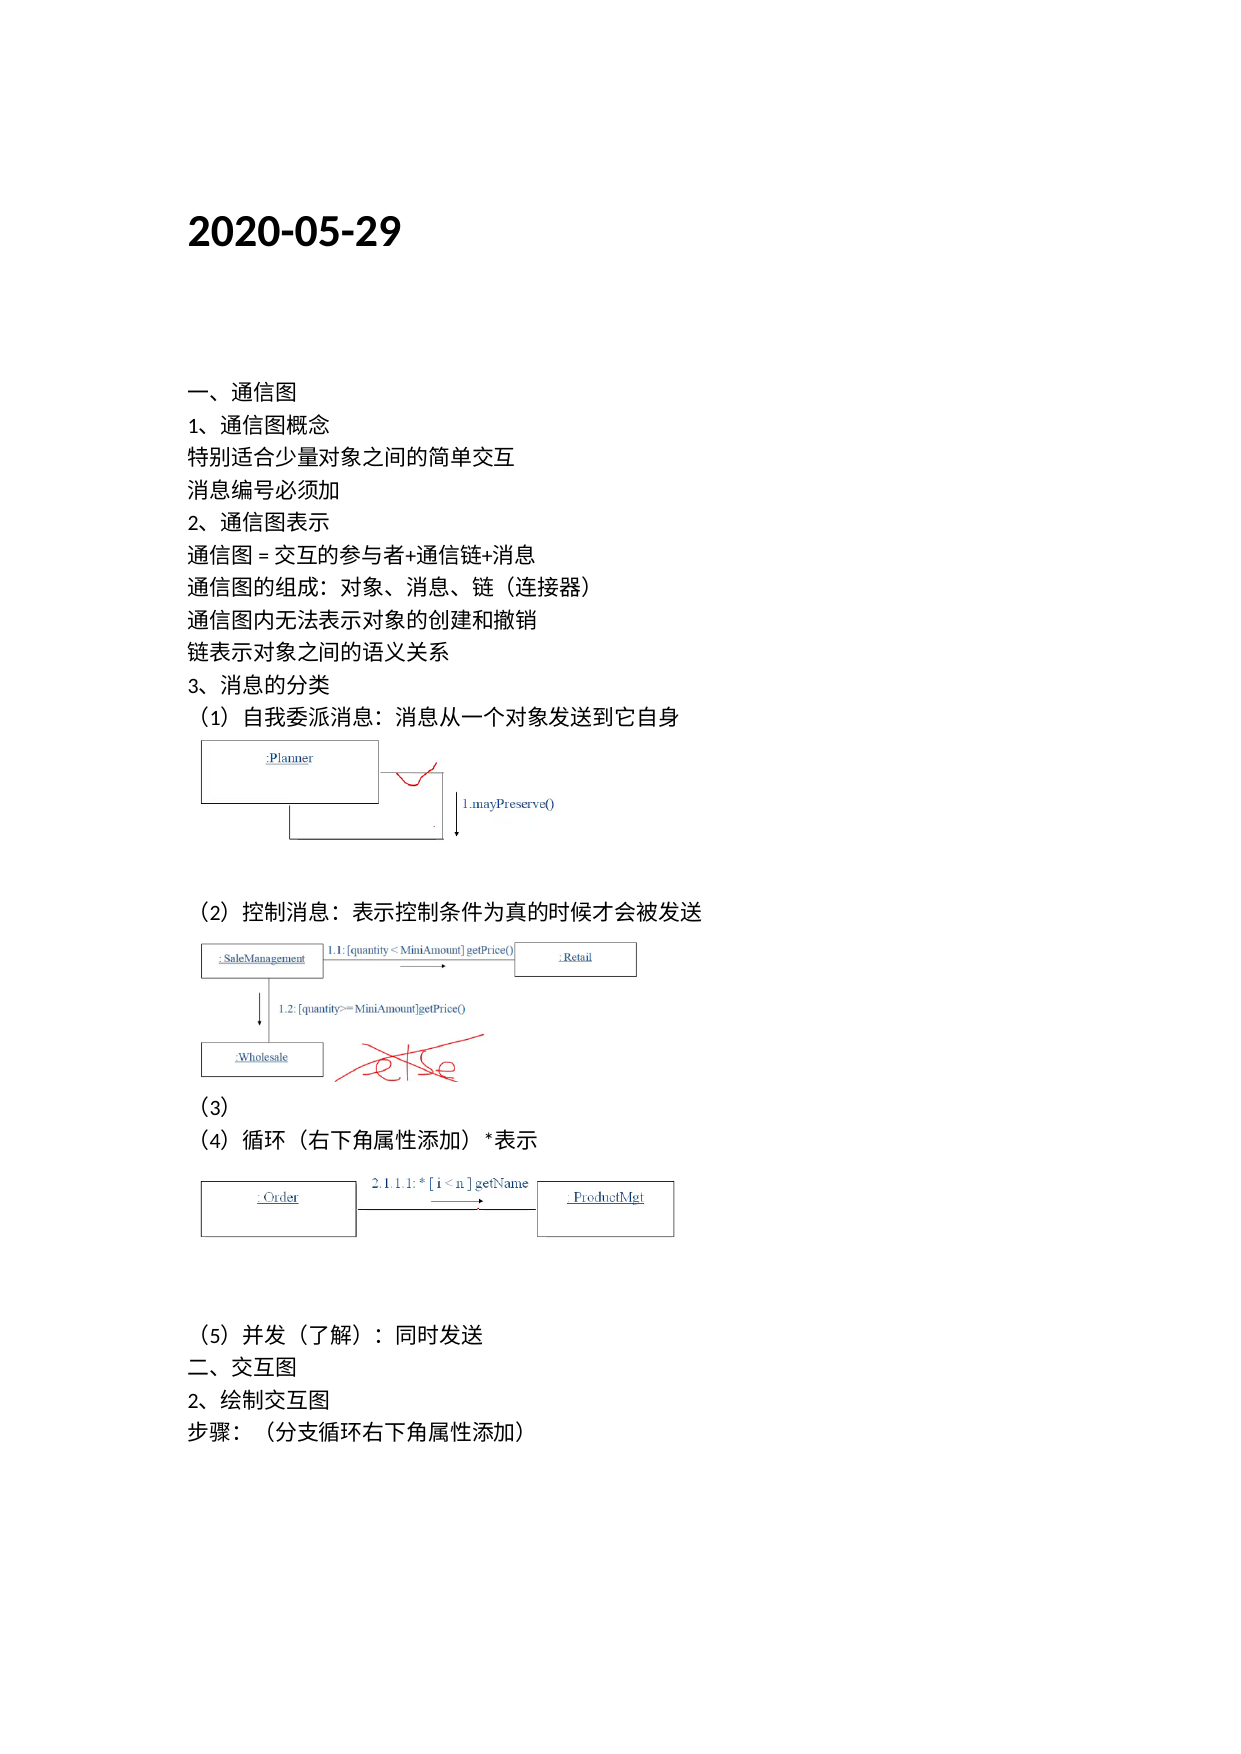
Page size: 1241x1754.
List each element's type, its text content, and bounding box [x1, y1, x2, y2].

text （4）循环（右下角属性添加）*表示 [187, 1122, 1053, 1155]
text （5）并发（了解）：同时发送 [187, 1317, 1053, 1350]
text 消息编号必须加 [187, 472, 1053, 505]
text （1）自我委派消息：消息从一个对象发送到它自身 [187, 700, 1053, 732]
text 3、消息的分类 [187, 667, 1053, 700]
text 步骤：（分支循环右下角属性添加） [187, 1415, 1053, 1447]
text （2）控制消息：表示控制条件为真的时候才会被发送 [187, 895, 1053, 927]
text （3） [187, 1090, 1053, 1122]
text 1、通信图概念 [187, 407, 1053, 440]
text 通信图内无法表示对象的创建和撤销 [187, 602, 1053, 635]
text 链表示对象之间的语义关系 [187, 635, 1053, 667]
subtitle 2020-05-29 [187, 197, 1053, 262]
text 通信图的组成：对象、消息、链（连接器） [187, 570, 1053, 602]
picture [187, 927, 640, 1082]
picture [187, 1155, 684, 1293]
text 2、绘制交互图 [187, 1382, 1053, 1415]
text 2、通信图表示 [187, 505, 1053, 537]
text 二、交互图 [187, 1350, 1053, 1382]
picture [187, 732, 558, 878]
text 特别适合少量对象之间的简单交互 [187, 440, 1053, 472]
text 一、通信图 [187, 375, 1053, 407]
text 通信图 = 交互的参与者+通信链+消息 [187, 537, 1053, 570]
